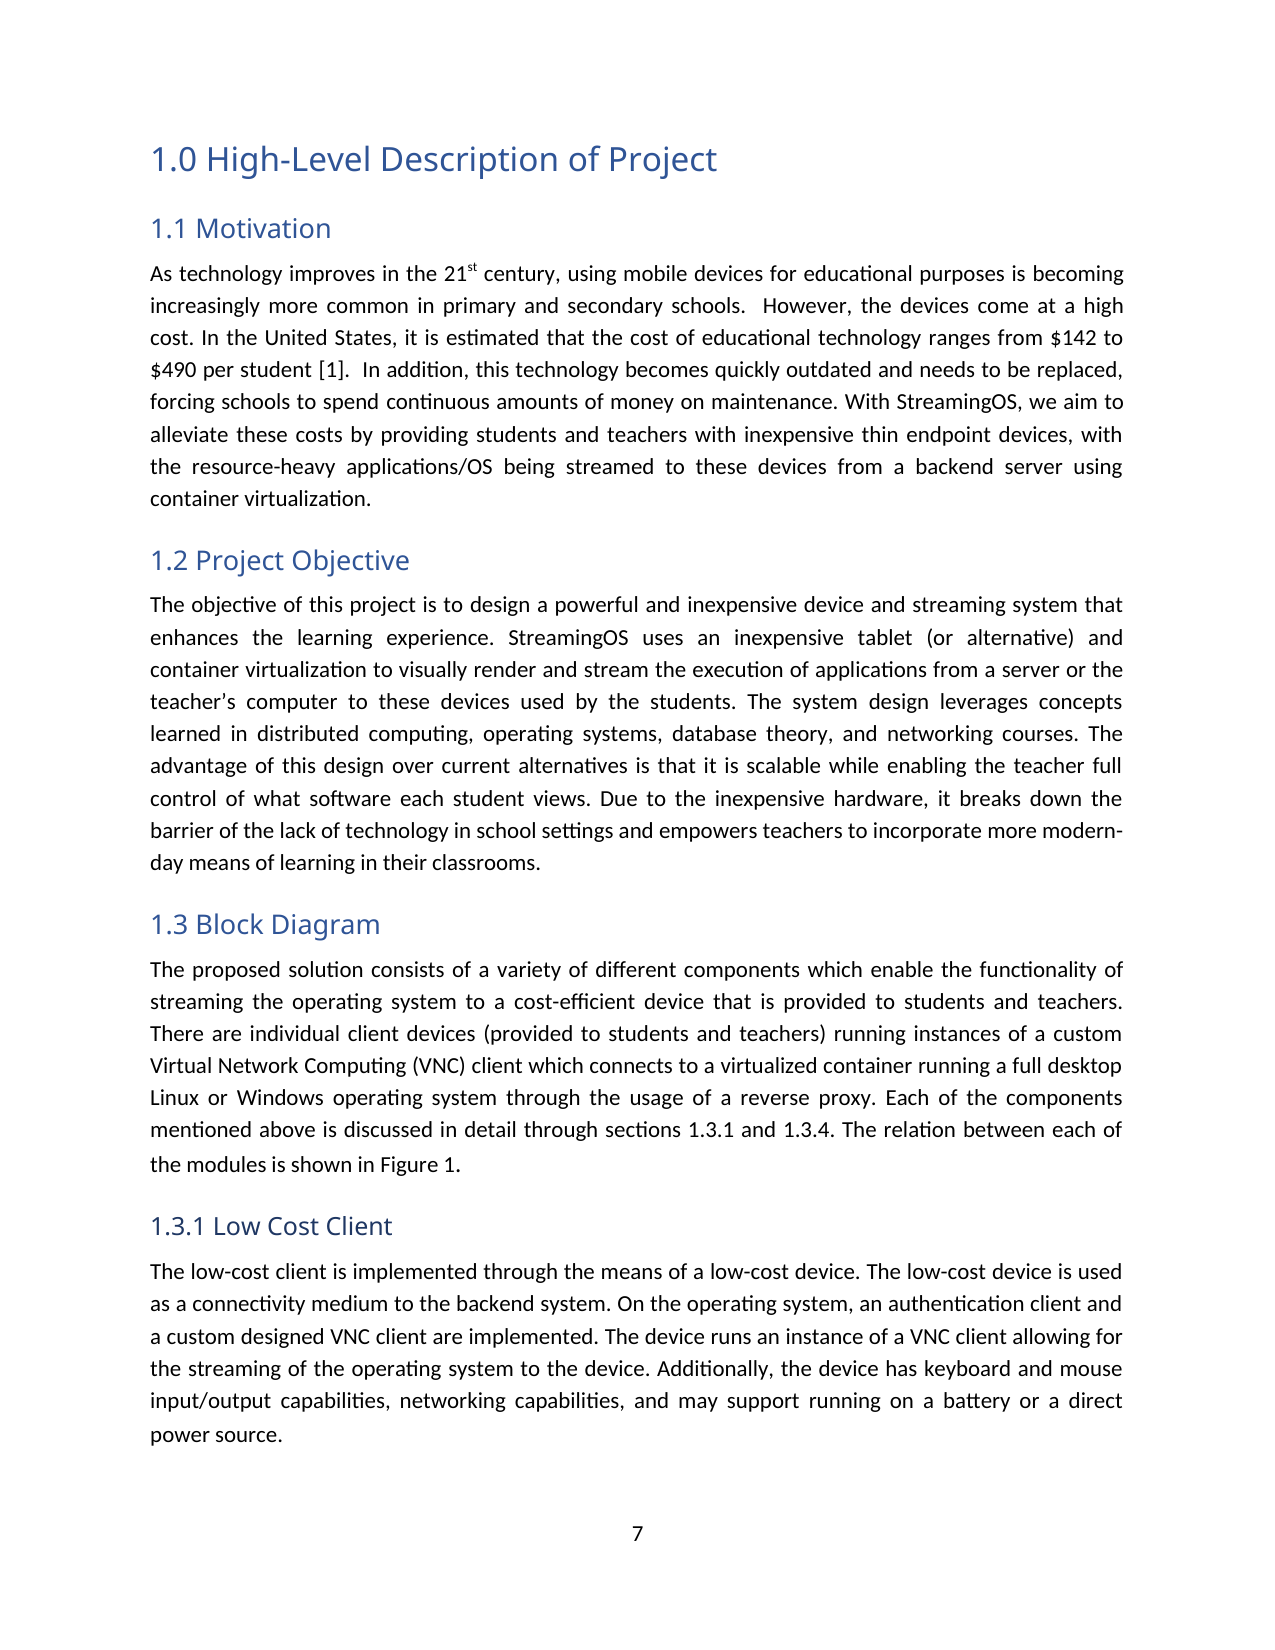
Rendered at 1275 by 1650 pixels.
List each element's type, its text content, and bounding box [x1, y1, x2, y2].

text The objective of this project is to design a powerful and inexpensive device and streaming system that enhances the learning experience. StreamingOS uses an inexpensive tablet (or alternative) and container virtualization to visually render and stream the execution of applications from a server or the teacher’s computer to these devices used by the students. The system design leverages concepts learned in distributed computing, operating systems, database theory, and networking courses. The advantage of this design over current alternatives is that it is scalable while enabling the teacher full control of what software each student views. Due to the inexpensive hardware, it breaks down the barrier of the lack of technology in school settings and empowers teachers to incorporate more modern-day means of learning in their classrooms. [150, 591, 1125, 876]
subtitle 1.1 Motivation [150, 209, 1125, 246]
subtitle 1.3 Block Diagram [150, 905, 1125, 942]
subtitle 1.0 High-Level Description of Project [150, 135, 1125, 181]
text The proposed solution consists of a variety of different components which enable the functionality of streaming the operating system to a cost-efficient device that is provided to students and teachers. There are individual client devices (provided to students and teachers) running instances of a custom Virtual Network Computing (VNC) client which connects to a virtualized container running a full desktop Linux or Windows operating system through the usage of a reverse proxy. Each of the components mentioned above is discussed in detail through sections 1.3.1 and 1.3.4. The relation between each of the modules is shown in Figure 1. [150, 955, 1125, 1179]
subtitle 1.3.1 Low Cost Client [150, 1208, 1125, 1242]
text The low-cost client is implemented through the means of a low-cost device. The low-cost device is used as a connectivity medium to the backend system. On the operating system, an authentication client and a custom designed VNC client are implemented. The device runs an instance of a VNC client allowing for the streaming of the operating system to the device. Additionally, the device has keyboard and mouse input/output capabilities, networking capabilities, and may support running on a battery or a direct power source. [150, 1257, 1125, 1449]
subtitle 1.2 Project Objective [150, 541, 1125, 578]
text As technology improves in the 21st century, using mobile devices for educational purposes is becoming increasingly more common in primary and secondary schools. However, the devices come at a high cost. In the United States, it is estimated that the cost of educational technology ranges from $142 to $490 per student. In addition, this technology becomes quickly outdated and needs to be replaced, forcing schools to spend continuous amounts of money on maintenance. With StreamingOS, we aim to alleviate these costs by providing students and teachers with inexpensive thin endpoint devices, with the resource-heavy applications/OS being streamed to these devices from a backend server using container virtualization. [150, 259, 1125, 512]
